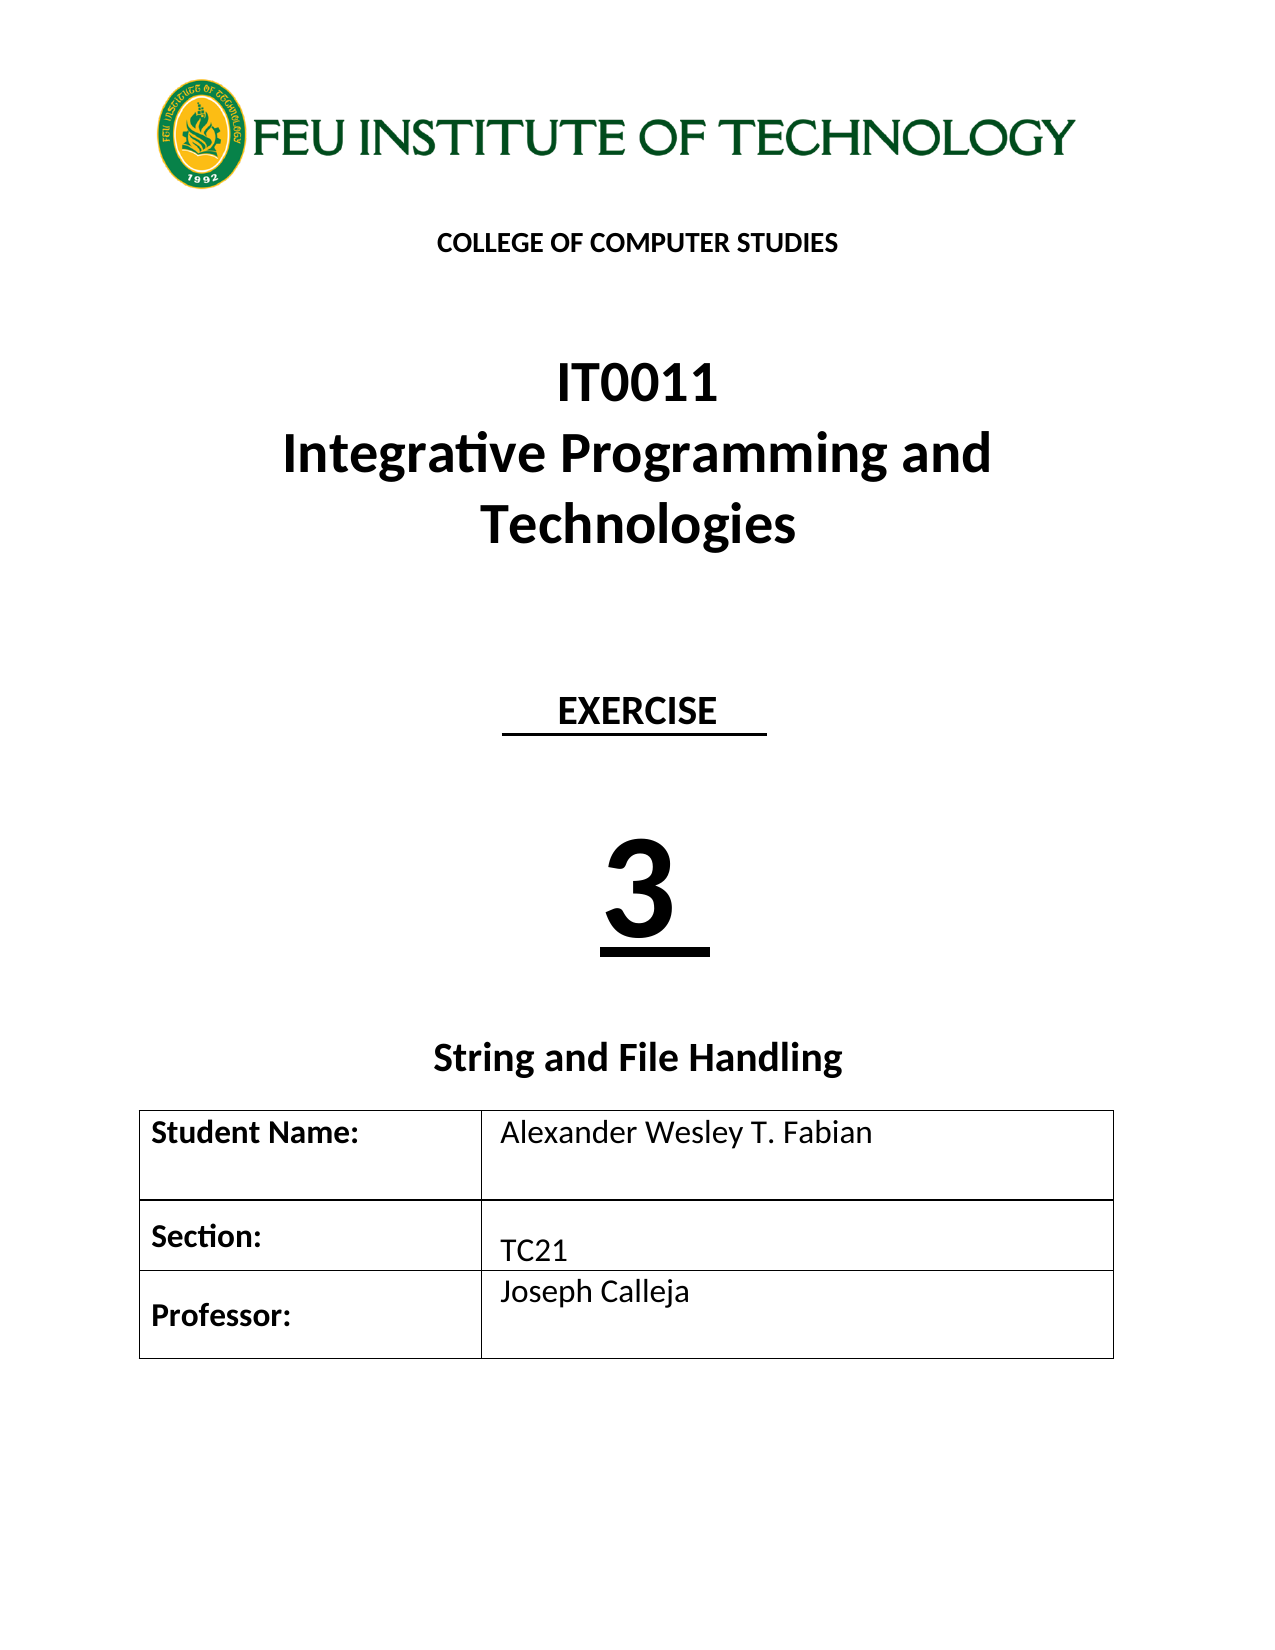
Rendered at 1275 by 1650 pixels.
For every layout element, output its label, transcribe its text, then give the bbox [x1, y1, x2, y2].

table_header Student Name: [140, 1111, 481, 1199]
text 3 [150, 792, 1126, 975]
table_cell TC21 [482, 1201, 1113, 1269]
text IT0011 [150, 345, 1125, 416]
picture [150, 75, 1090, 196]
table_cell Section: [140, 1201, 481, 1269]
text Integrative Programming and Technologies [150, 416, 1125, 558]
text EXERCISE [150, 684, 1125, 735]
table_cell Joseph Calleja [482, 1271, 1113, 1358]
text COLLEGE OF COMPUTER STUDIES [150, 224, 1125, 260]
text String and File Handling [150, 1031, 1126, 1082]
table_header Alexander Wesley T. Fabian [482, 1111, 1113, 1199]
table_cell Professor: [140, 1271, 481, 1358]
